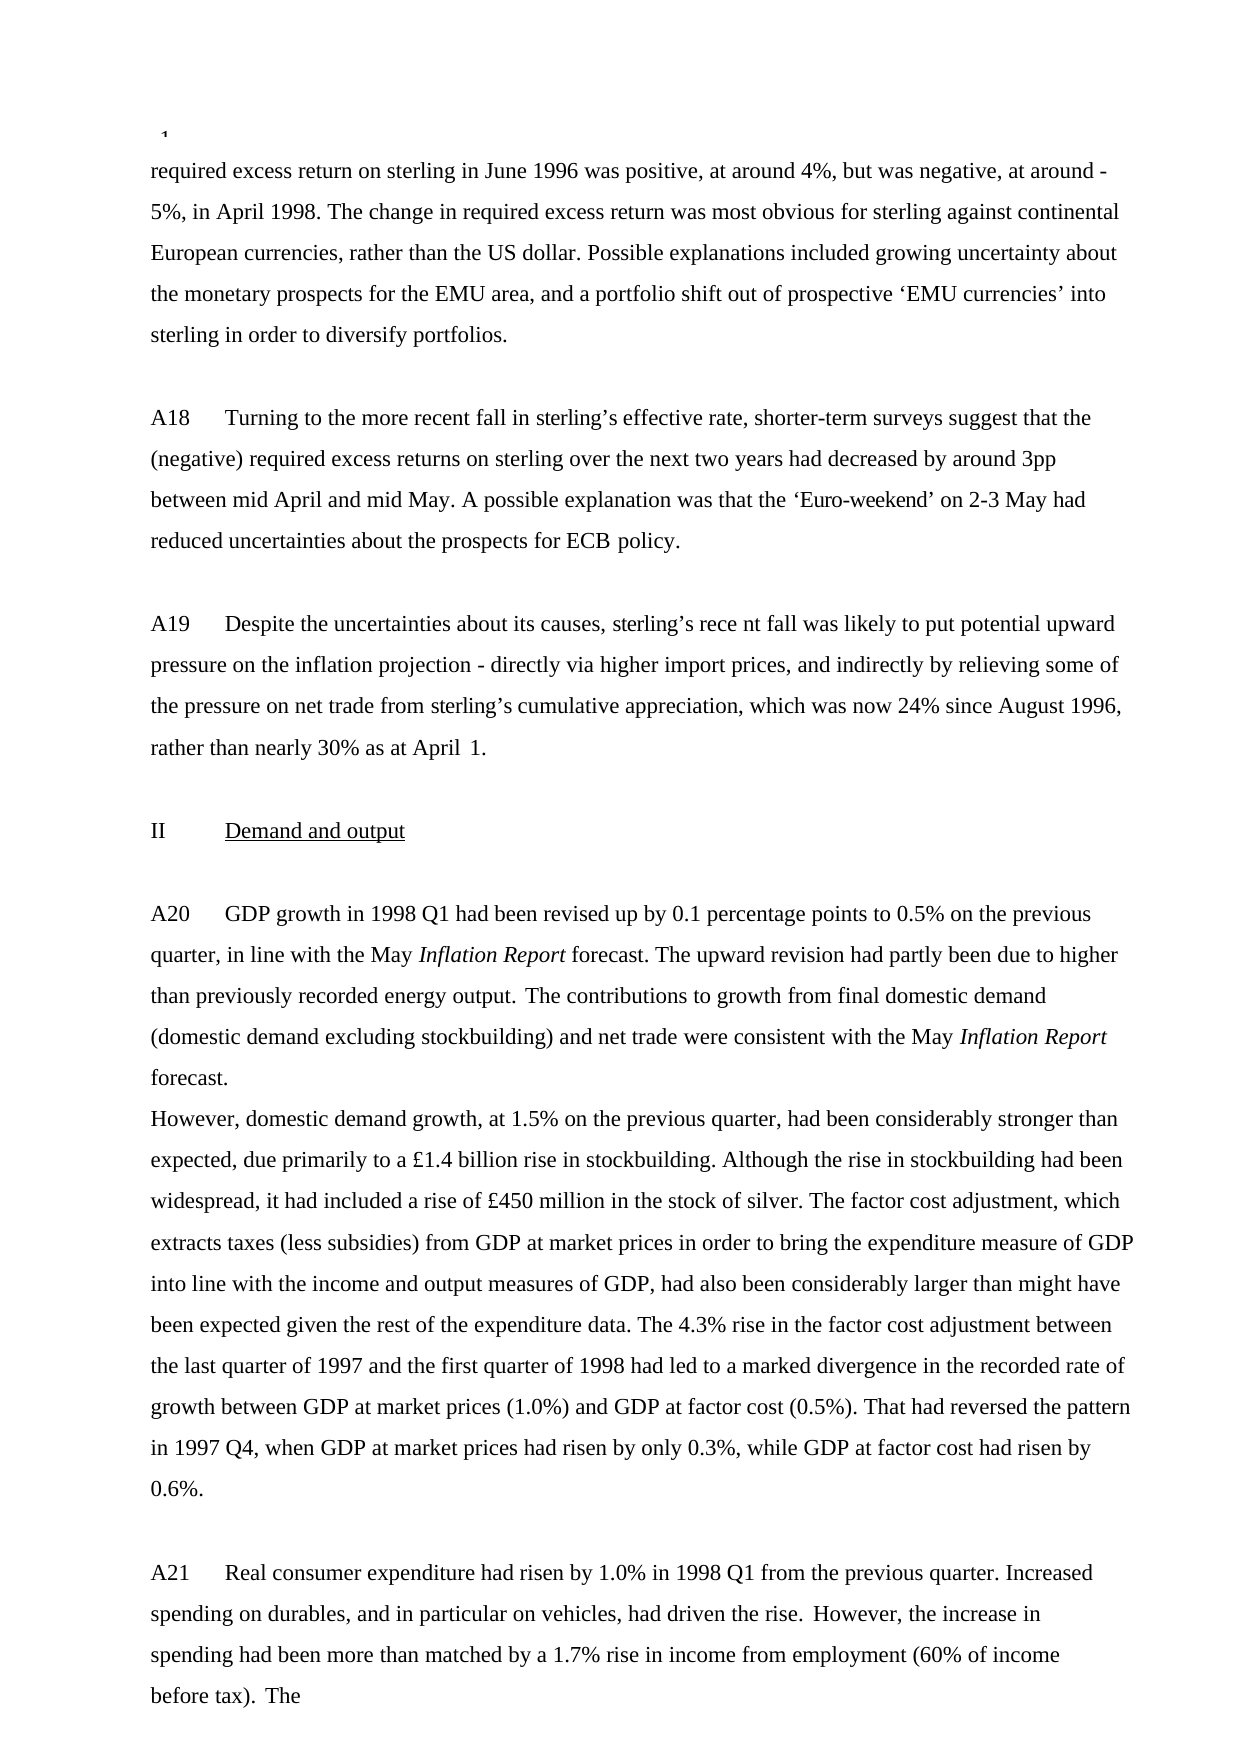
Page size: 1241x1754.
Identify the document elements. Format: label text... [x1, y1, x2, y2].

text A20 GDP growth in 1998 Q1 had been revised up by 0.1 percentage points to 0.5% on the previous quarter, in line with the May Inflation Report forecast. The upward revision had partly been due to higher than previously recorded energy output. The contributions to growth from final domestic demand (domestic demand excluding stockbuilding) and net trade were consistent with the May Inflation Report forecast. [150, 900, 1126, 1090]
text A19 Despite the uncertainties about its causes, sterling’s rece nt fall was likely to put potential upward pressure on the inflation projection - directly via higher import prices, and indirectly by relieving some of the pressure on net trade from sterling’s cumulative appreciation, which was now 24% since August 1996, rather than nearly 30% as at April 1. [150, 610, 1131, 760]
text A21 Real consumer expenditure had risen by 1.0% in 1998 Q1 from the previous quarter. Increased spending on durables, and in particular on vehicles, had driven the rise. However, the increase in spending had been more than matched by a 1.7% rise in income from employment (60% of income before tax). The [150, 1559, 1114, 1708]
text However, domestic demand growth, at 1.5% on the previous quarter, had been considerably stronger than expected, due primarily to a £1.4 billion rise in stockbuilding. Although the rise in stockbuilding had been widespread, it had included a rise of £450 million in the stock of silver. The factor cost adjustment, which extracts taxes (less subsidies) from GDP at market prices in order to bring the expenditure measure of GDP into line with the income and output measures of GDP, had also been considerably larger than might have been expected given the rest of the expenditure data. The 4.3% rise in the factor cost adjustment between the last quarter of 1997 and the first quarter of 1998 had led to a marked divergence in the recorded rate of growth between GDP at market prices (1.0%) and GDP at factor cost (0.5%). That had reversed the pattern in 1997 Q4, when GDP at market prices had risen by only 0.3%, while GDP at factor cost had risen by 0.6%. [150, 1106, 1140, 1501]
text A18 Turning to the more recent fall in sterling’s effective rate, shorter-term surveys suggest that the (negative) required excess returns on sterling over the next two years had decreased by around 3pp between mid April and mid May. A possible explanation was that the ‘Euro-weekend’ on 2-3 May had reduced uncertainties about the prospects for ECB policy. [150, 404, 1124, 554]
text required excess return on sterling in June 1996 was positive, at around 4%, but was negative, at around - 5%, in April 1998. The change in required excess return was most obvious for sterling against continental European currencies, rather than the US dollar. Possible explanations included growing uncertainty about the monetary prospects for the EMU area, and a portfolio shift out of prospective ‘EMU currencies’ into sterling in order to diversify portfolios. [150, 157, 1123, 347]
list Demand and output [150, 817, 1151, 843]
